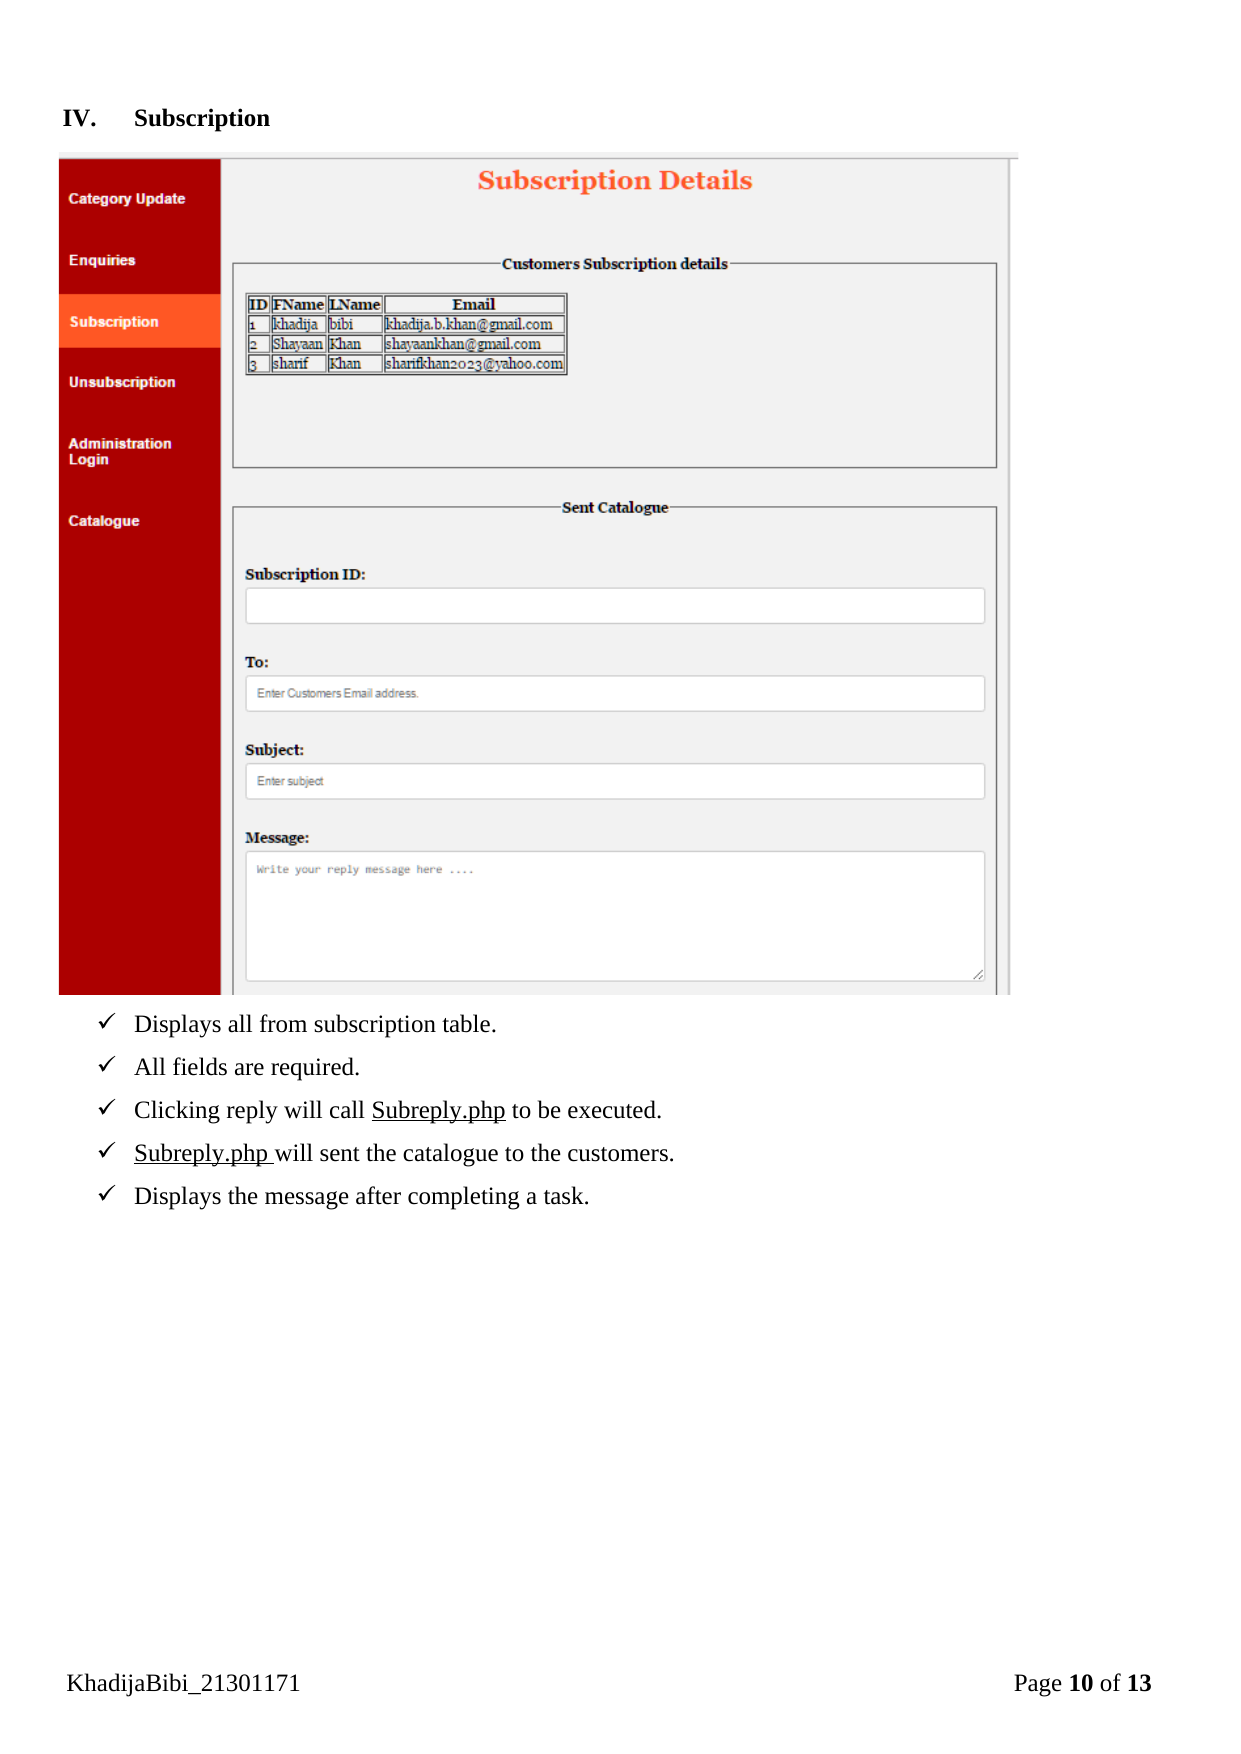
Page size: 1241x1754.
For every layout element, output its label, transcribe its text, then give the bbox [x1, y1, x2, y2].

list Clicking reply will call Subreply.php to be executed. [96, 1095, 1152, 1124]
list All fields are required. [96, 1052, 1152, 1081]
list Displays the message after completing a task. [96, 1181, 1152, 1210]
picture [58, 152, 1019, 995]
list Subreply.php will sent the catalogue to the customers. [96, 1138, 1152, 1167]
list Displays all from subscription table. [96, 1009, 1152, 1037]
subtitle Subscription [96, 103, 1152, 132]
